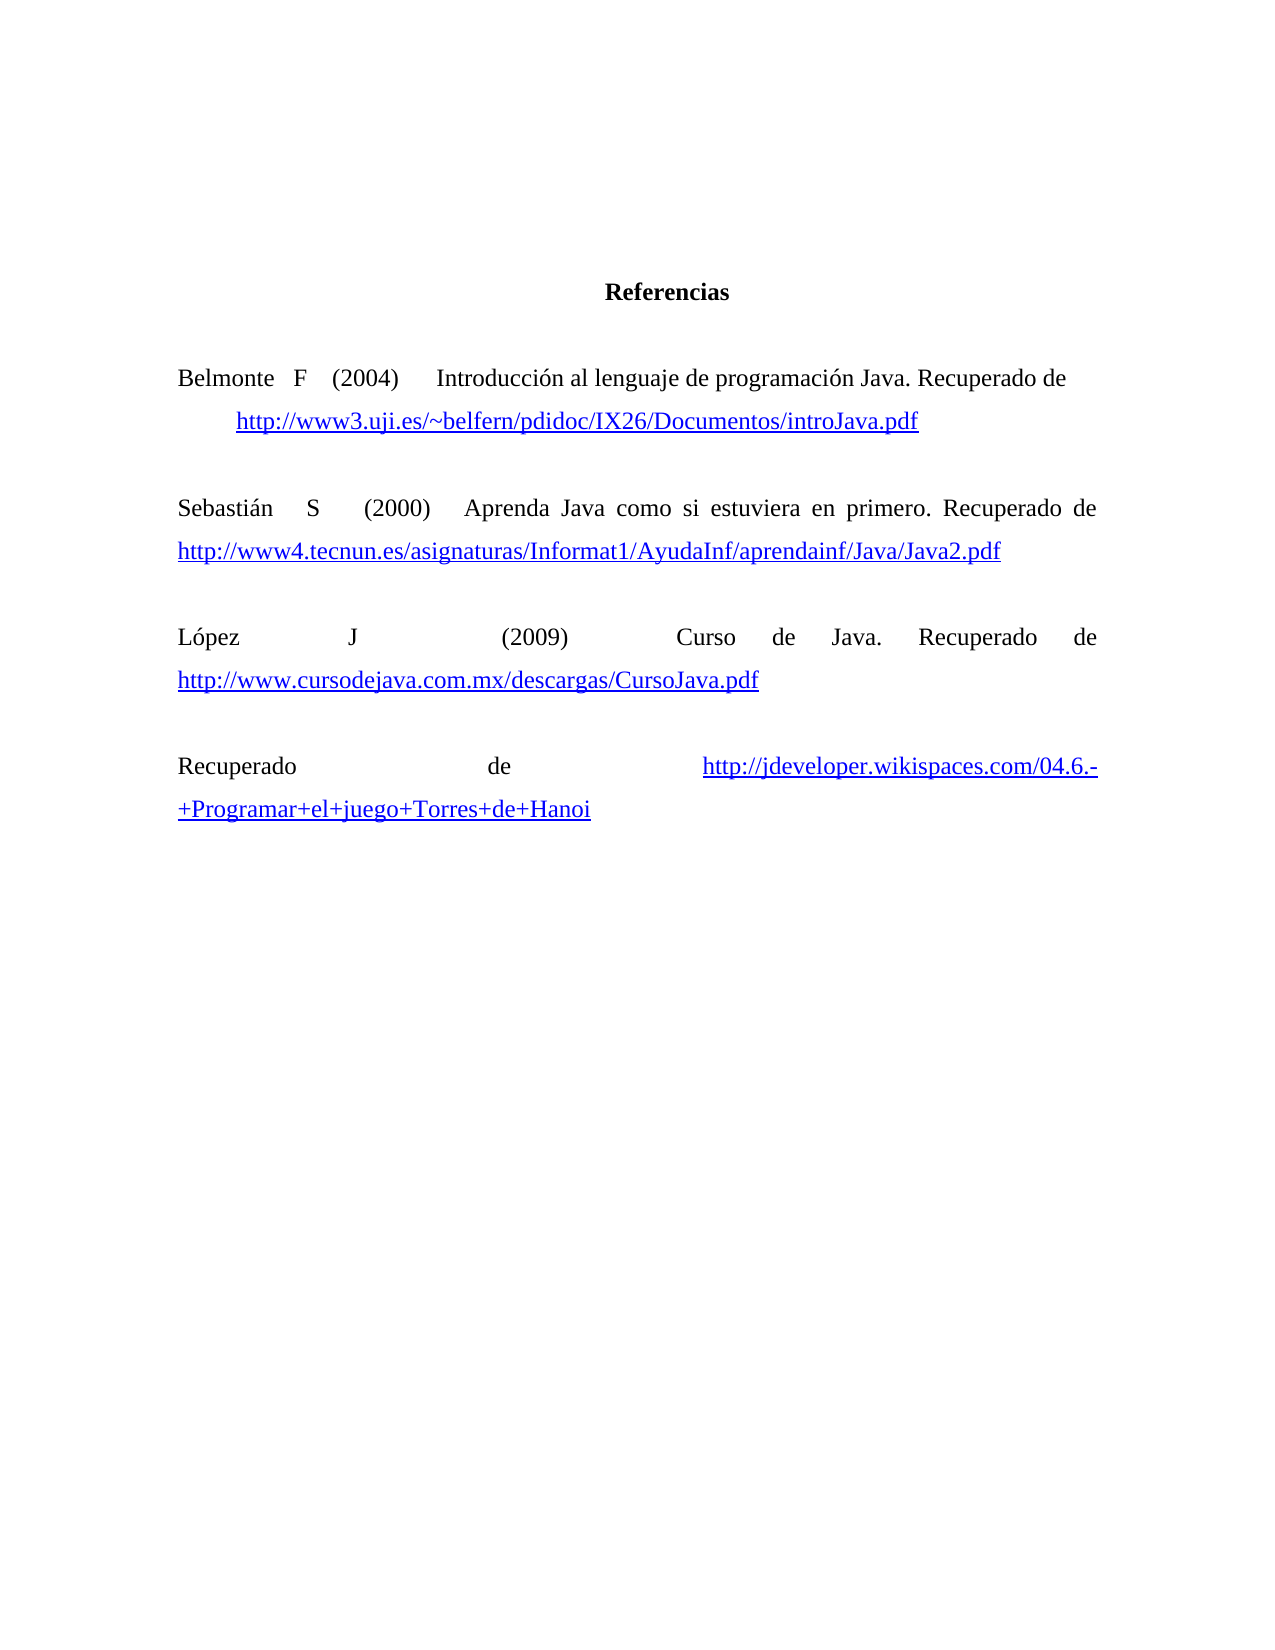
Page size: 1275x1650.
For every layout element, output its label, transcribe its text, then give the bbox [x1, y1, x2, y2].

text Belmonte F (2004) Introducción al lenguaje de programación Java. Recuperado de [177, 363, 1098, 392]
text Sebastián S (2000) Aprenda Java como si estuviera en primero. Recuperado de http://www4.tecnun.es/asignaturas/Informat1/AyudaInf/aprendainf/Java/Java2.pdf [177, 493, 1098, 564]
text López J (2009) Curso de Java. Recuperado de http://www.cursodejava.com.mx/descargas/CursoJava.pdf [177, 622, 1098, 694]
text Recuperado de http://jdeveloper.wikispaces.com/04.6.-+Programar+el+juego+Torres+de+Hanoi [177, 751, 1098, 823]
text Referencias [177, 277, 1098, 306]
text http://www3.uji.es/~belfern/pdidoc/IX26/Documentos/introJava.pdf [177, 406, 1098, 435]
